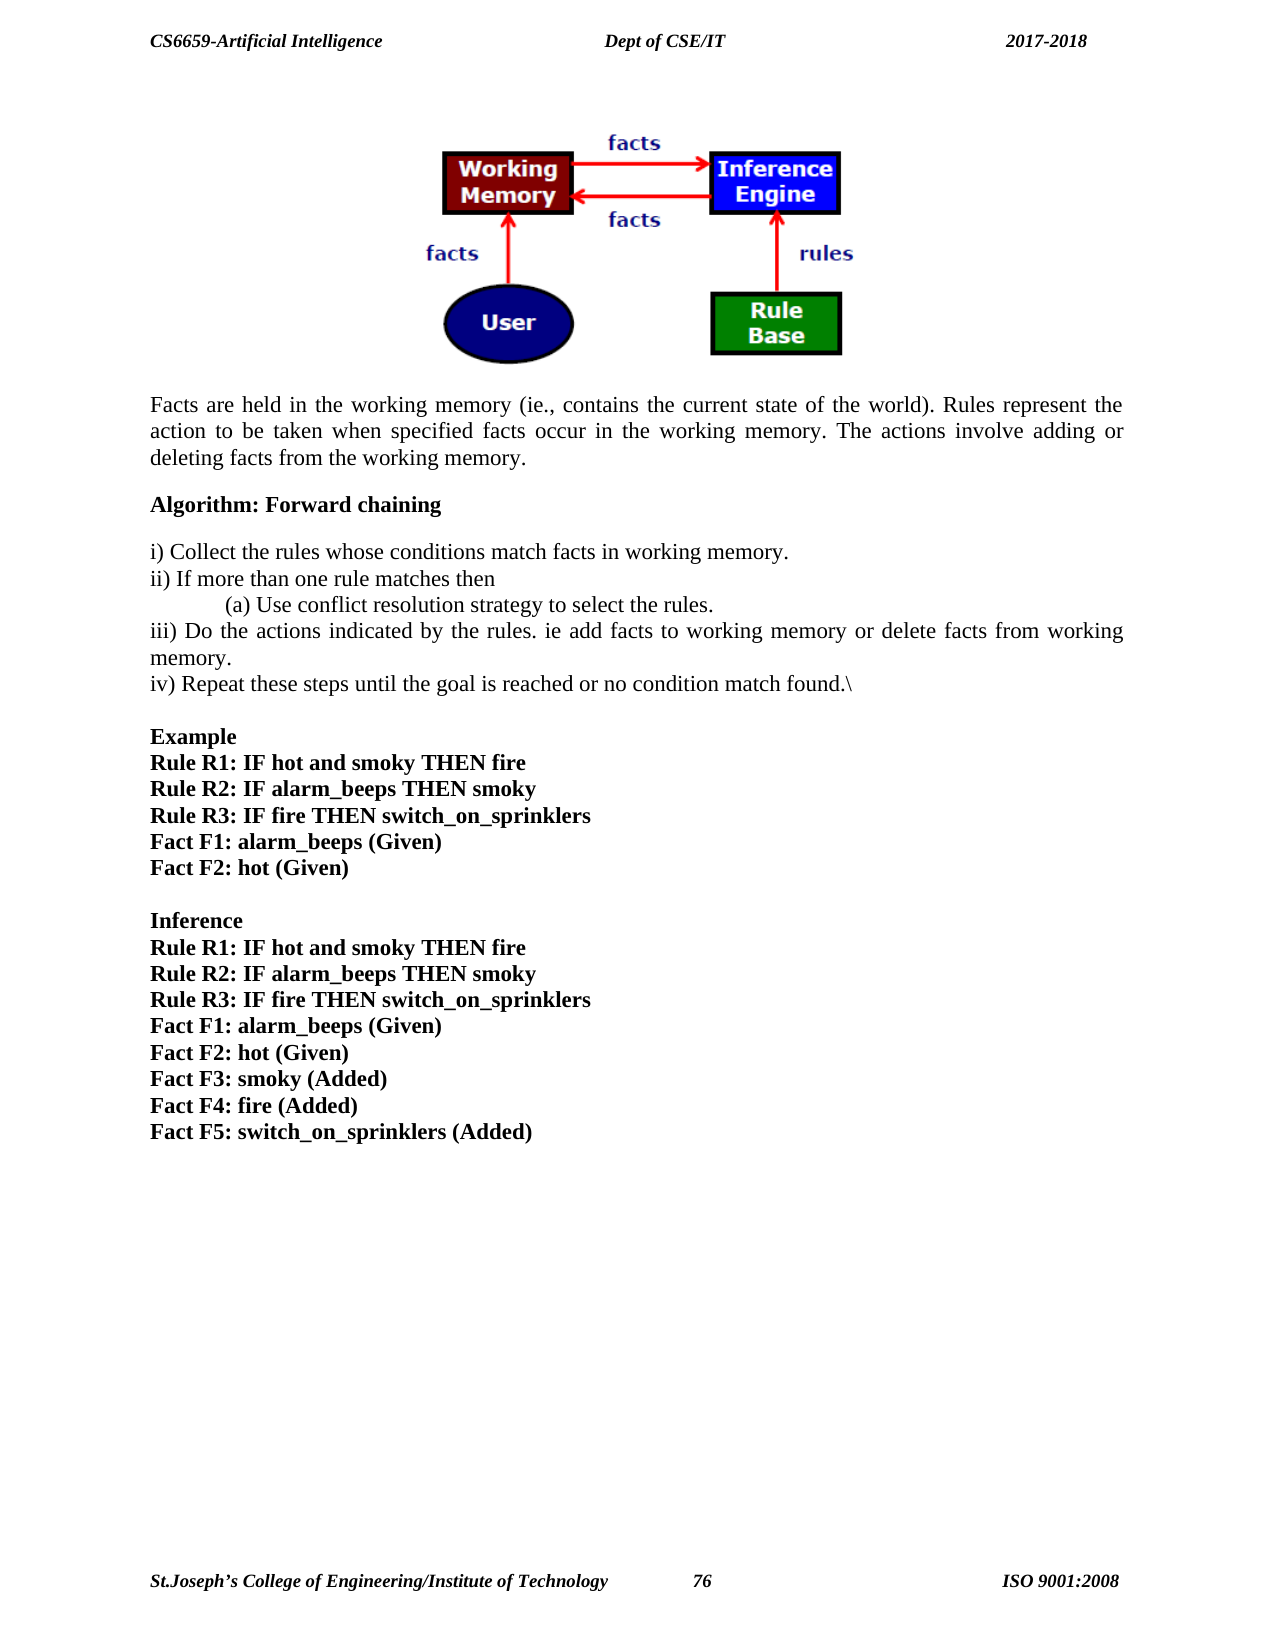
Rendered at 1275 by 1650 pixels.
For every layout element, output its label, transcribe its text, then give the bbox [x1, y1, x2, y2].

text Rule R2: IF alarm_beeps THEN smoky [150, 960, 1125, 986]
text Rule R3: IF fire THEN switch_on_sprinklers [150, 986, 1125, 1013]
picture [404, 131, 871, 371]
text Fact F1: alarm_beeps (Given) [150, 828, 1125, 854]
text ii) If more than one rule matches then [150, 564, 1125, 591]
text Fact F5: switch_on_sprinklers (Added) [150, 1118, 1125, 1144]
text Rule R2: IF alarm_beeps THEN smoky [150, 775, 1125, 802]
text Fact F1: alarm_beeps (Given) [150, 1013, 1125, 1039]
text Fact F3: smoky (Added) [150, 1065, 1125, 1092]
text Fact F2: hot (Given) [150, 1039, 1125, 1065]
text Fact F2: hot (Given) [150, 854, 1125, 881]
text iv) Repeat these steps until the goal is reached or no condition match found.\ [150, 670, 1125, 696]
text i) Collect the rules whose conditions match facts in working memory. [150, 538, 1125, 564]
text Algorithm: Forward chaining [150, 491, 1125, 517]
text Fact F4: fire (Added) [150, 1092, 1125, 1118]
text Facts are held in the working memory (ie., contains the current state of the world). Rules represent the action to be taken when specified facts occur in the working memory. The actions involve adding or deleting facts from the working memory. [150, 391, 1125, 470]
text (a) Use conflict resolution strategy to select the rules. [150, 591, 1125, 617]
text Example [150, 723, 1125, 749]
text Rule R3: IF fire THEN switch_on_sprinklers [150, 802, 1125, 828]
text iii) Do the actions indicated by the rules. ie add facts to working memory or delete facts from working memory. [150, 617, 1125, 670]
text Rule R1: IF hot and smoky THEN fire [150, 749, 1125, 775]
text Rule R1: IF hot and smoky THEN fire [150, 933, 1125, 960]
text Inference [150, 907, 1125, 933]
